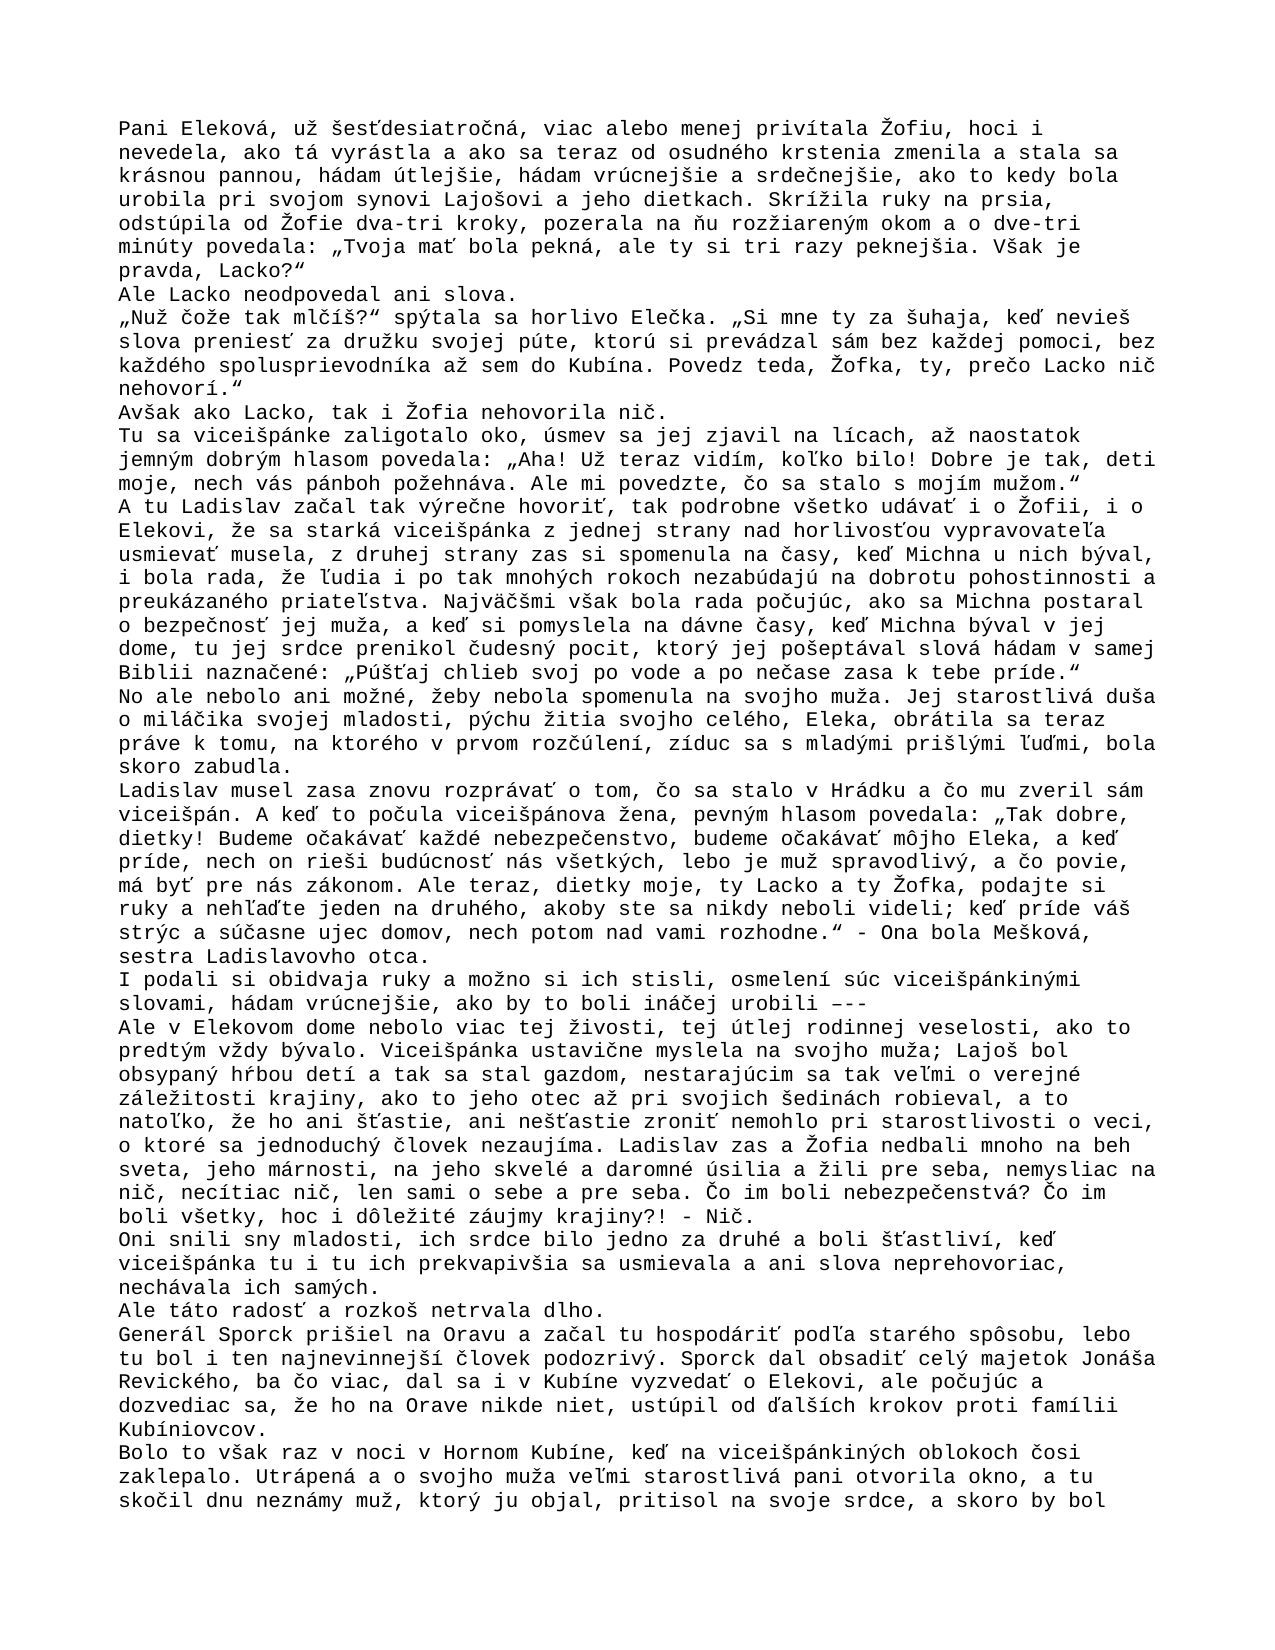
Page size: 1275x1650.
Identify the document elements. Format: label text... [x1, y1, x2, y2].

text Ale táto radosť a rozkoš netrvala dlho. [118, 1300, 1157, 1324]
text No ale nebolo ani možné, žeby nebola spomenula na svojho muža. Jej starostlivá duša o miláčika svojej mladosti, pýchu žitia svojho celého, Eleka, obrátila sa teraz práve k tomu, na ktorého v prvom rozčúlení, zíduc sa s mladými prišlými ľuďmi, bola skoro zabudla. [118, 686, 1157, 780]
text „Nuž čože tak mlčíš?“ spýtala sa horlivo Elečka. „Si mne ty za šuhaja, keď nevieš slova preniesť za družku svojej púte, ktorú si prevádzal sám bez každej pomoci, bez každého spolusprievodníka až sem do Kubína. Povedz teda, Žofka, ty, prečo Lacko nič nehovorí.“ [118, 307, 1157, 402]
text Oni snili sny mladosti, ich srdce bilo jedno za druhé a boli šťastliví, keď viceišpánka tu i tu ich prekvapivšia sa usmievala a ani slova neprehovoriac, nechávala ich samých. [118, 1229, 1157, 1300]
text I podali si obidvaja ruky a možno si ich stisli, osmelení súc viceišpánkinými slovami, hádam vrúcnejšie, ako by to boli ináčej urobili –-- [118, 969, 1157, 1017]
text A tu Ladislav začal tak výrečne hovoriť, tak podrobne všetko udávať i o Žofii, i o Elekovi, že sa starká viceišpánka z jednej strany nad horlivosťou vypravovateľa usmievať musela, z druhej strany zas si spomenula na časy, keď Michna u nich býval, i bola rada, že ľudia i po tak mnohých rokoch nezabúdajú na dobrotu pohostinnosti a preukázaného priateľstva. Najväčšmi však bola rada počujúc, ako sa Michna postaral o bezpečnosť jej muža, a keď si pomyslela na dávne časy, keď Michna býval v jej dome, tu jej srdce prenikol čudesný pocit, ktorý jej pošeptával slová hádam v samej Biblii naznačené: „Púšťaj chlieb svoj po vode a po nečase zasa k tebe príde.“ [118, 496, 1157, 686]
text Ladislav musel zasa znovu rozprávať o tom, čo sa stalo v Hrádku a čo mu zveril sám viceišpán. A keď to počula viceišpánova žena, pevným hlasom povedala: „Tak dobre, dietky! Budeme očakávať každé nebezpečenstvo, budeme očakávať môjho Eleka, a keď príde, nech on rieši budúcnosť nás všetkých, lebo je muž spravodlivý, a čo povie, má byť pre nás zákonom. Ale teraz, dietky moje, ty Lacko a ty Žofka, podajte si ruky a nehľaďte jeden na druhého, akoby ste sa nikdy neboli videli; keď príde váš strýc a súčasne ujec domov, nech potom nad vami rozhodne.“ - Ona bola Mešková, sestra Ladislavovho otca. [118, 780, 1157, 969]
text Avšak ako Lacko, tak i Žofia nehovorila nič. [118, 402, 1157, 426]
text Ale Lacko neodpovedal ani slova. [118, 284, 1157, 307]
text Generál Sporck prišiel na Oravu a začal tu hospodáriť podľa starého spôsobu, lebo tu bol i ten najnevinnejší človek podozrivý. Sporck dal obsadiť celý majetok Jonáša Revického, ba čo viac, dal sa i v Kubíne vyzvedať o Elekovi, ale počujúc a dozvediac sa, že ho na Orave nikde niet, ustúpil od ďalších krokov proti famílii Kubíniovcov. [118, 1324, 1157, 1442]
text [118, 1442, 1157, 1513]
text Ale v Elekovom dome nebolo viac tej živosti, tej útlej rodinnej veselosti, ako to predtým vždy bývalo. Viceišpánka ustavične myslela na svojho muža; Lajoš bol obsypaný hŕbou detí a tak sa stal gazdom, nestarajúcim sa tak veľmi o verejné záležitosti krajiny, ako to jeho otec až pri svojich šedinách robieval, a to natoľko, že ho ani šťastie, ani nešťastie zroniť nemohlo pri starostlivosti o veci, o ktoré sa jednoduchý človek nezaujíma. Ladislav zas a Žofia nedbali mnoho na beh sveta, jeho márnosti, na jeho skvelé a daromné úsilia a žili pre seba, nemysliac na nič, necítiac nič, len sami o sebe a pre seba. Čo im boli nebezpečenstvá? Čo im boli všetky, hoc i dôležité záujmy krajiny?! - Nič. [118, 1017, 1157, 1229]
text Tu sa viceišpánke zaligotalo oko, úsmev sa jej zjavil na lícach, až naostatok jemným dobrým hlasom povedala: „Aha! Už teraz vidím, koľko bilo! Dobre je tak, deti moje, nech vás pánboh požehnáva. Ale mi povedzte, čo sa stalo s mojím mužom.“ [118, 426, 1157, 496]
text Pani Eleková, už šesťdesiatročná, viac alebo menej privítala Žofiu, hoci i nevedela, ako tá vyrástla a ako sa teraz od osudného krstenia zmenila a stala sa krásnou pannou, hádam útlejšie, hádam vrúcnejšie a srdečnejšie, ako to kedy bola urobila pri svojom synovi Lajošovi a jeho dietkach. Skrížila ruky na prsia, odstúpila od Žofie dva-tri kroky, pozerala na ňu rozžiareným okom a o dve-tri minúty povedala: „Tvoja mať bola pekná, ale ty si tri razy peknejšia. Však je pravda, Lacko?“ [118, 118, 1157, 284]
